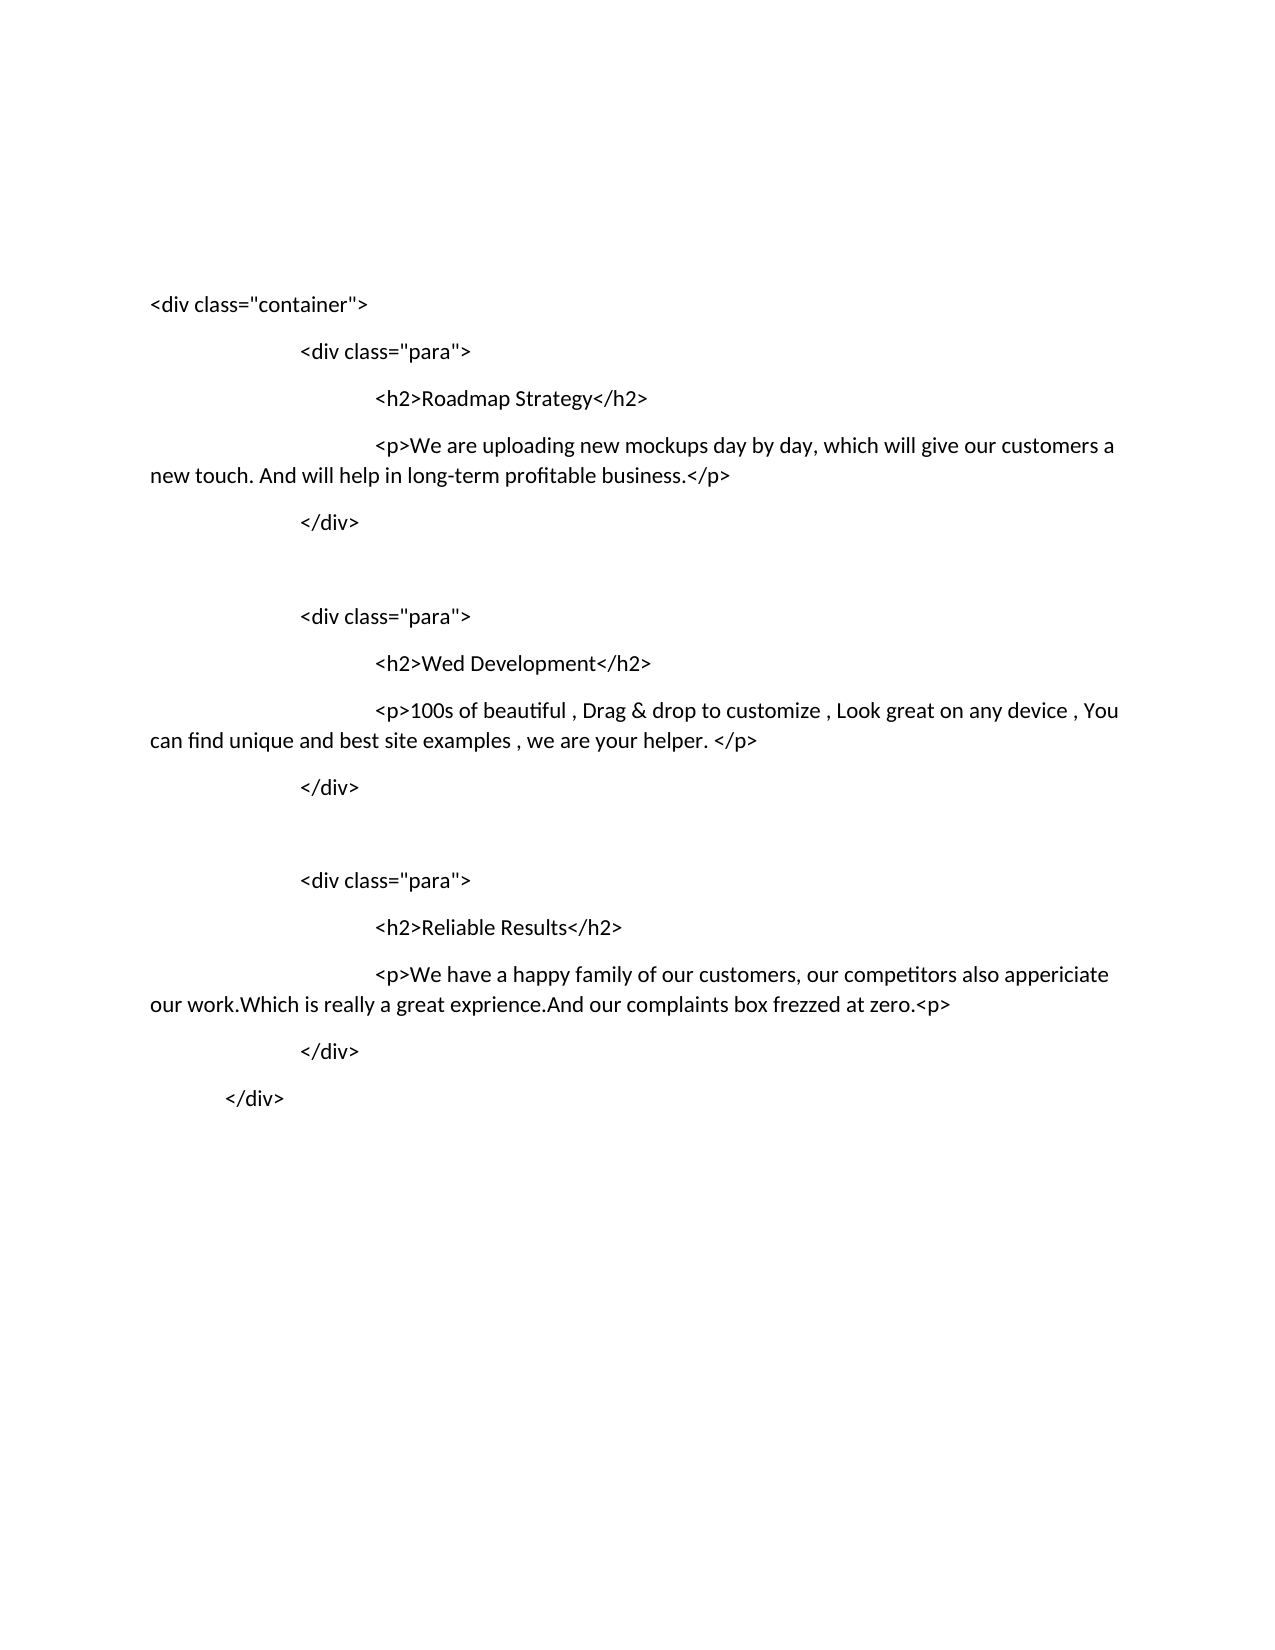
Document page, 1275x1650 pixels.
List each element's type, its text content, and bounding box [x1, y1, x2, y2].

text </div> [150, 773, 1125, 801]
text <div class="para"> [150, 602, 1125, 630]
text <div class="container"> [150, 291, 1125, 319]
text <div class="para"> [150, 337, 1125, 366]
text <h2>Wed Development</h2> [150, 649, 1125, 677]
text </div> [150, 1037, 1125, 1066]
text </div> [150, 1084, 1125, 1112]
text <h2>Roadmap Strategy</h2> [150, 384, 1125, 412]
text <p>100s of beautiful , Drag & drop to customize , Look great on any device , You can find unique and best site examples , we are your helper. </p> [150, 696, 1125, 754]
text <h2>Reliable Results</h2> [150, 913, 1125, 942]
text <p>We have a happy family of our customers, our competitors also appericiate our work.Which is really a great exprience.And our complaints box frezzed at zero.<p> [150, 960, 1125, 1019]
text </div> [150, 508, 1125, 536]
text <p>We are uploading new mockups day by day, which will give our customers a new touch. And will help in long-term profitable business.</p> [150, 431, 1125, 489]
text <div class="para"> [150, 867, 1125, 895]
